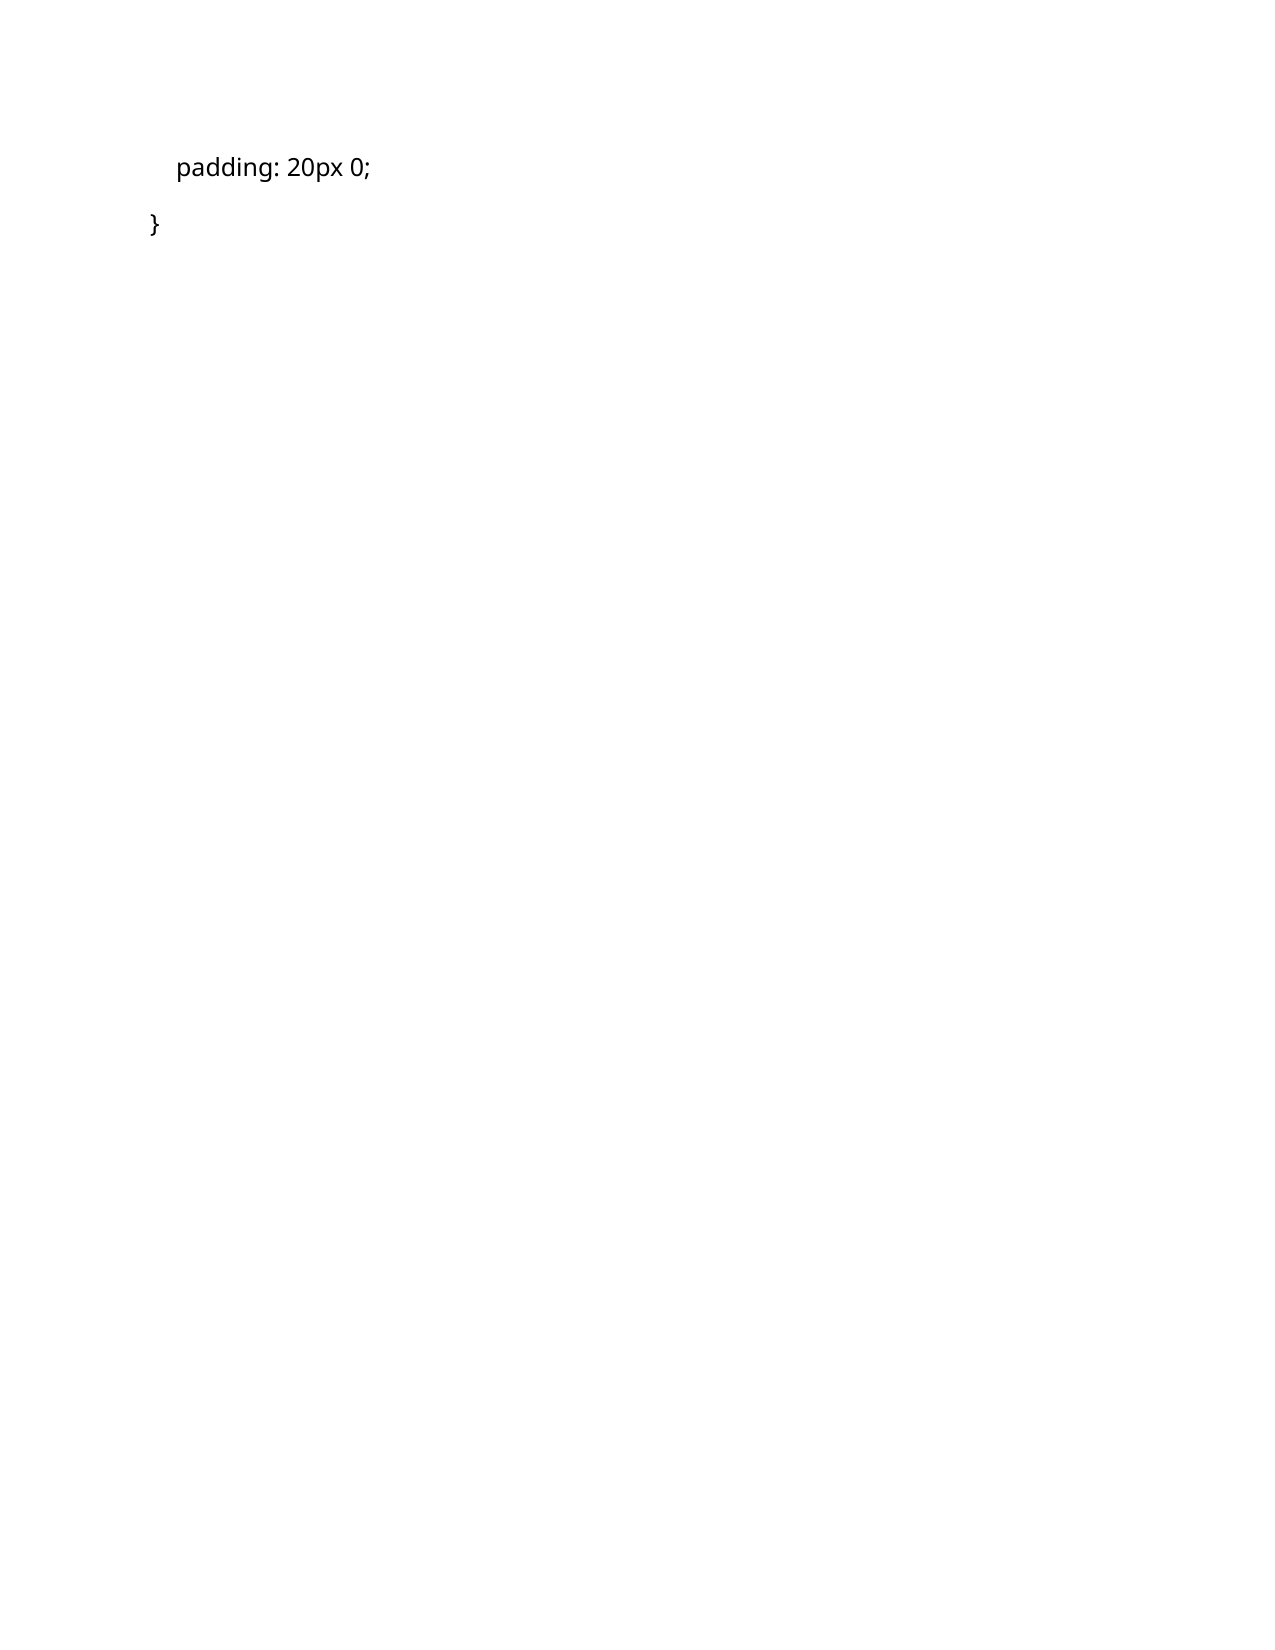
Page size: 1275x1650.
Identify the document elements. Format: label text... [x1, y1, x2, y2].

text padding: 20px 0; [150, 150, 1125, 184]
text } [150, 206, 1125, 240]
